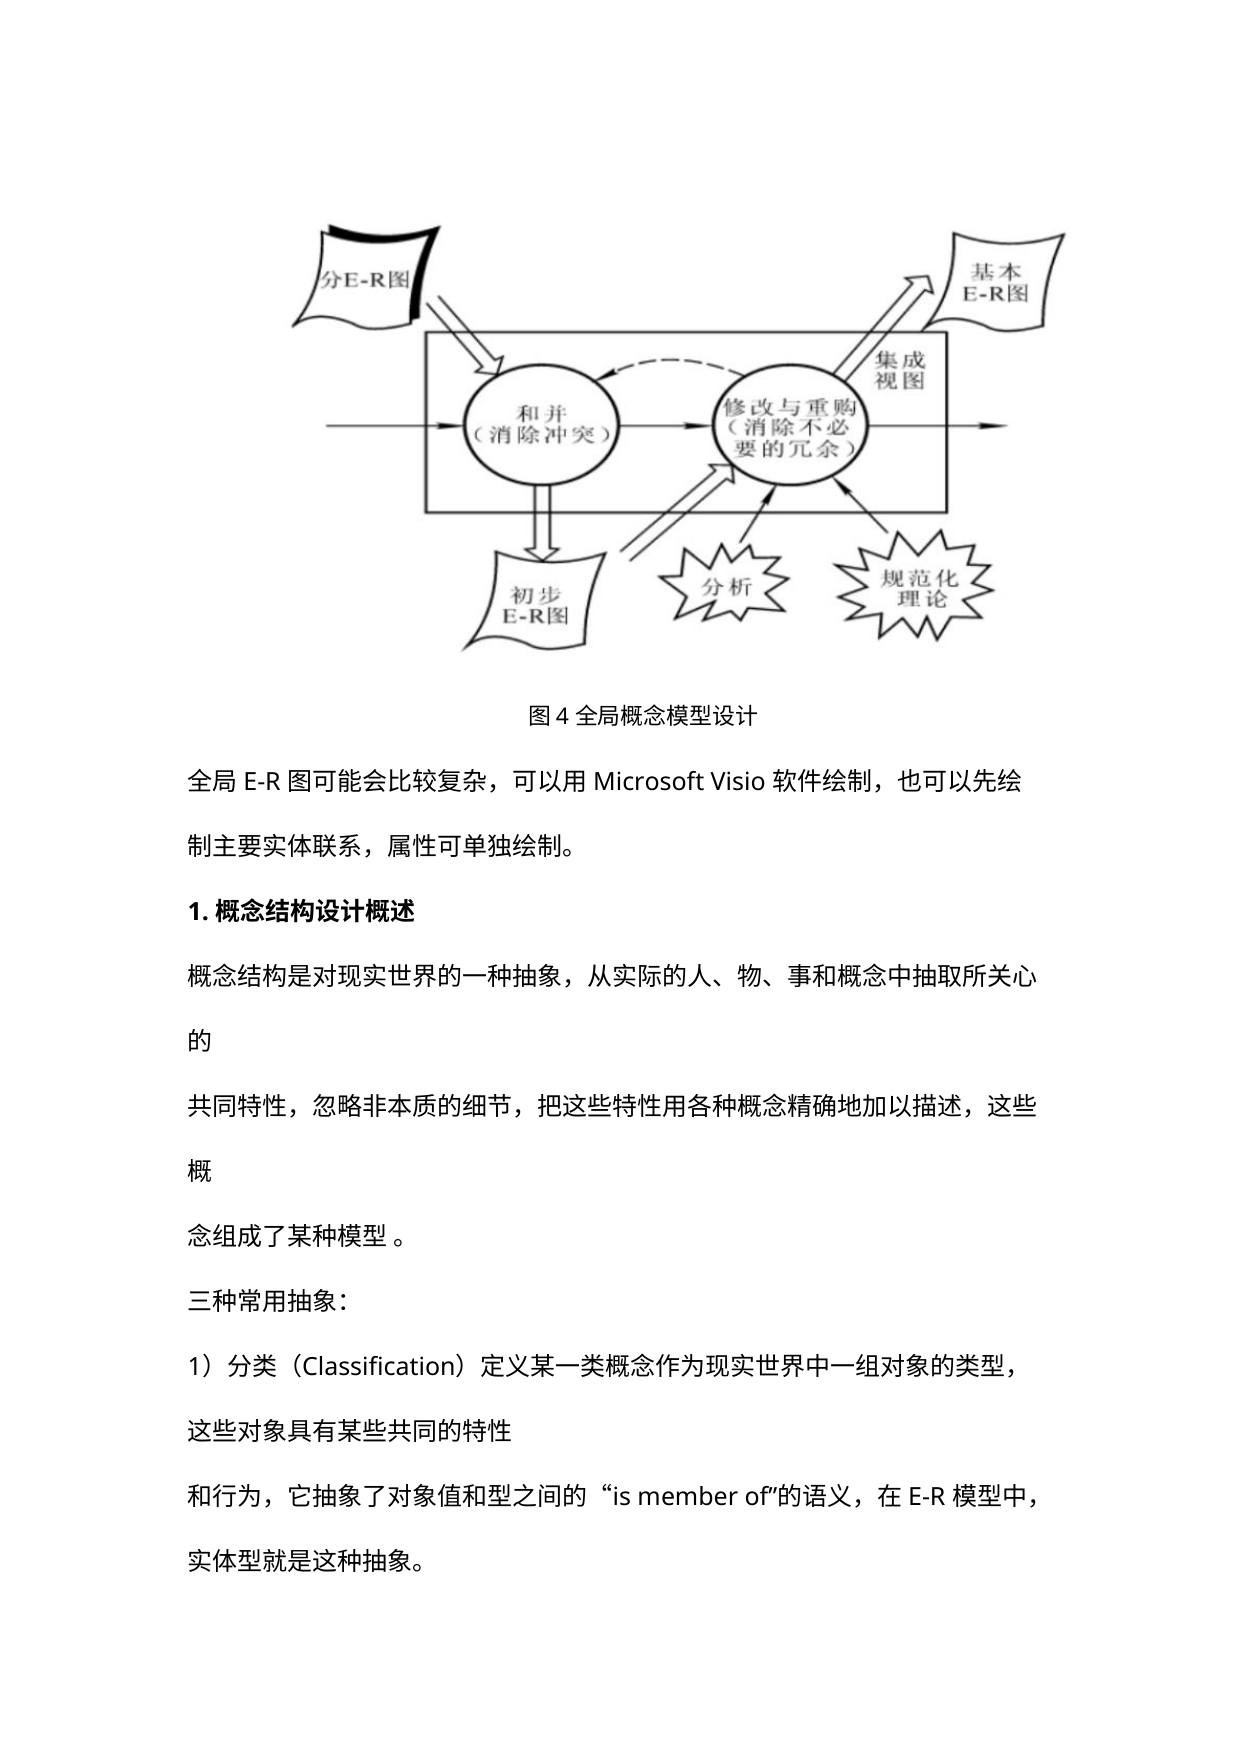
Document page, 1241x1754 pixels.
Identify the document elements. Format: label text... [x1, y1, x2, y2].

text 制主要实体联系，属性可单独绘制。 [187, 812, 1053, 877]
text 三种常用抽象： [187, 1267, 1053, 1332]
text 共同特性，忽略非本质的细节，把这些特性用各种概念精确地加以描述，这些概 [187, 1072, 1053, 1202]
text 和行为，它抽象了对象值和型之间的“is member of”的语义，在 E-R 模型中， [187, 1462, 1053, 1527]
text 1. 概念结构设计概述 [187, 877, 1053, 942]
picture [233, 162, 1098, 673]
text 全局 E-R 图可能会比较复杂，可以用 Microsoft Visio 软件绘制，也可以先绘 [187, 747, 1053, 812]
text 概念结构是对现实世界的一种抽象，从实际的人、物、事和概念中抽取所关心的 [187, 942, 1053, 1072]
text 实体型就是这种抽象。 [187, 1527, 1053, 1592]
text 1）分类（Classification）定义某一类概念作为现实世界中一组对象的类型，这些对象具有某些共同的特性 [187, 1332, 1053, 1462]
text 念组成了某种模型 。 [187, 1202, 1053, 1267]
text 图4 全局概念模型设计 [187, 682, 1053, 747]
